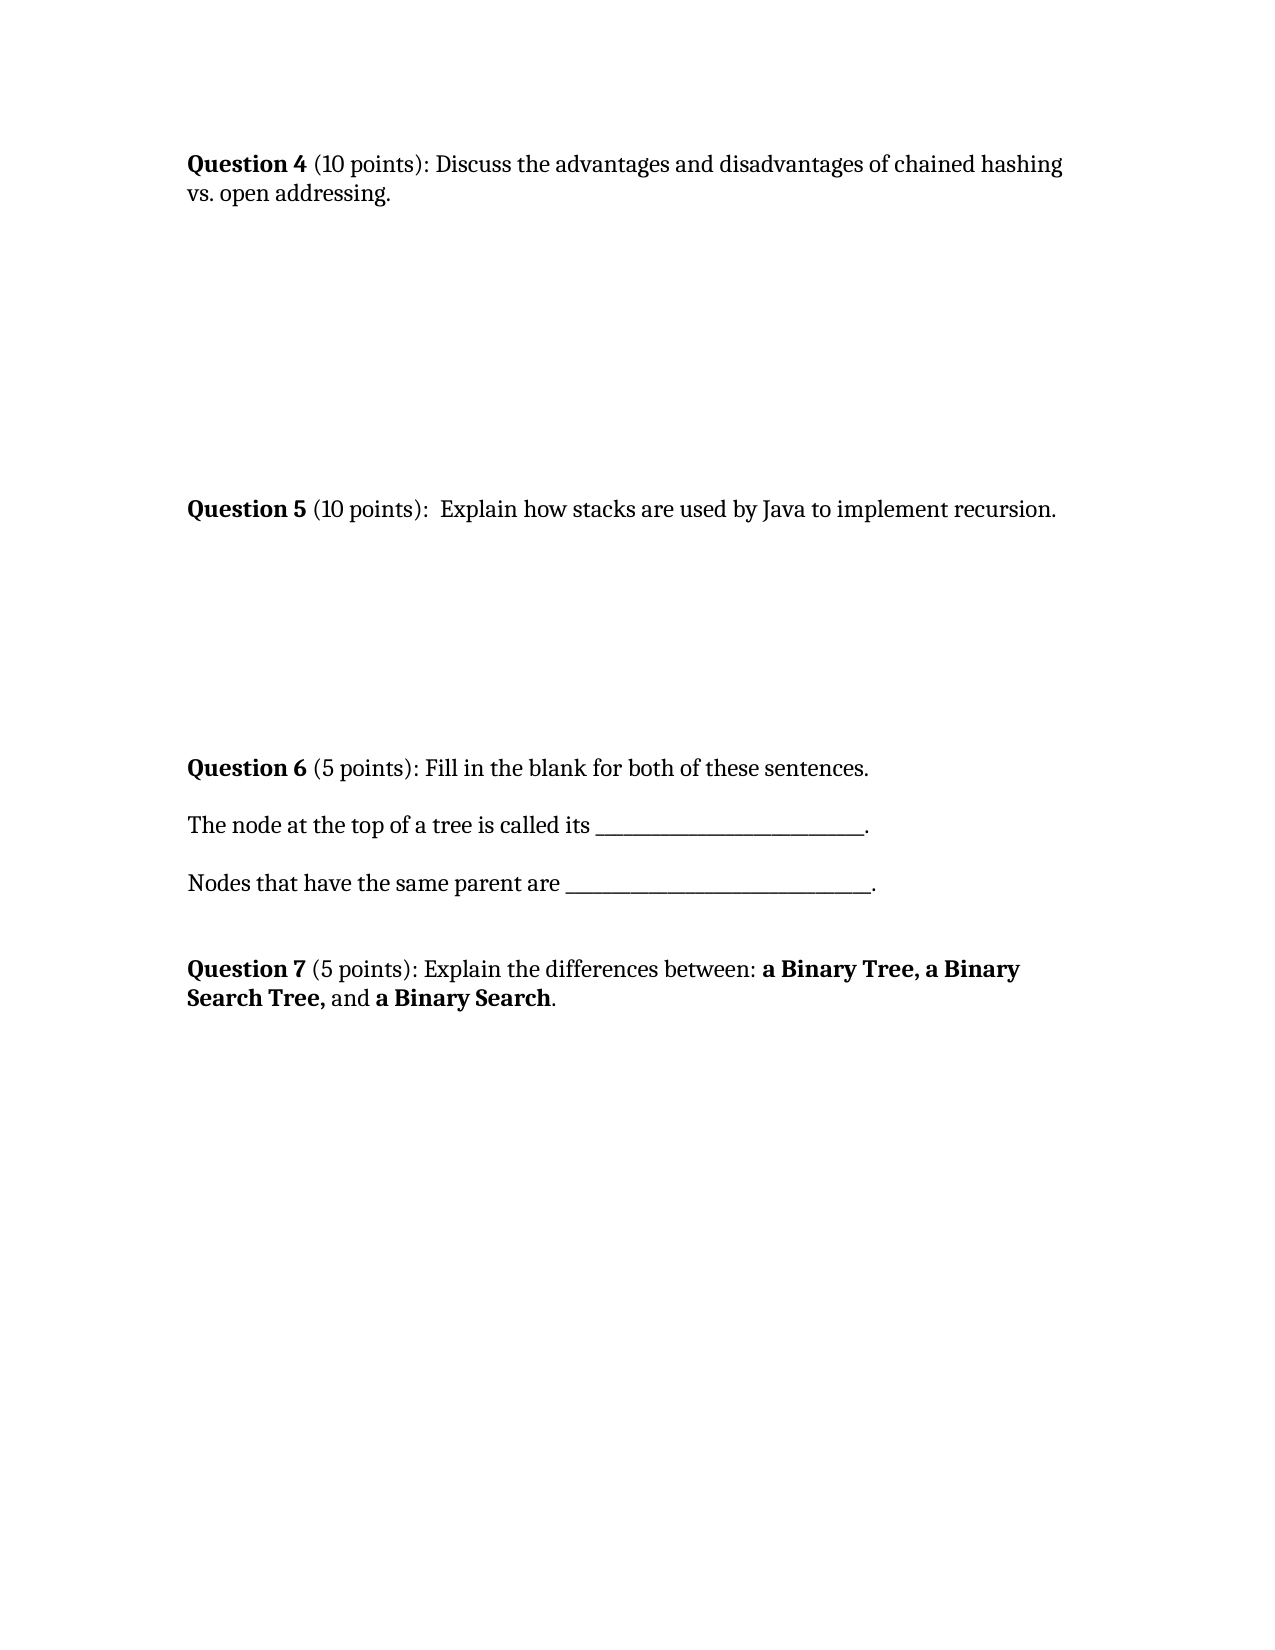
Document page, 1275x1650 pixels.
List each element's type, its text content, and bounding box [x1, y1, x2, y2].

text Question 6 (5 points): Fill in the blank for both of these sentences. [187, 754, 1087, 782]
text Question 5 (10 points): Explain how stacks are used by Java to implement recursion. [187, 495, 1087, 524]
text Nodes that have the same parent are _________________________________. [187, 869, 1087, 897]
text The node at the top of a tree is called its _____________________________. [187, 811, 1087, 840]
text Question 4 (10 points): Discuss the advantages and disadvantages of chained hashing vs. open addressing. [187, 150, 1087, 207]
text Question 7 (5 points): Explain the differences between: a Binary Tree, a Binary Search Tree, and a Binary Search. [187, 955, 1087, 1012]
